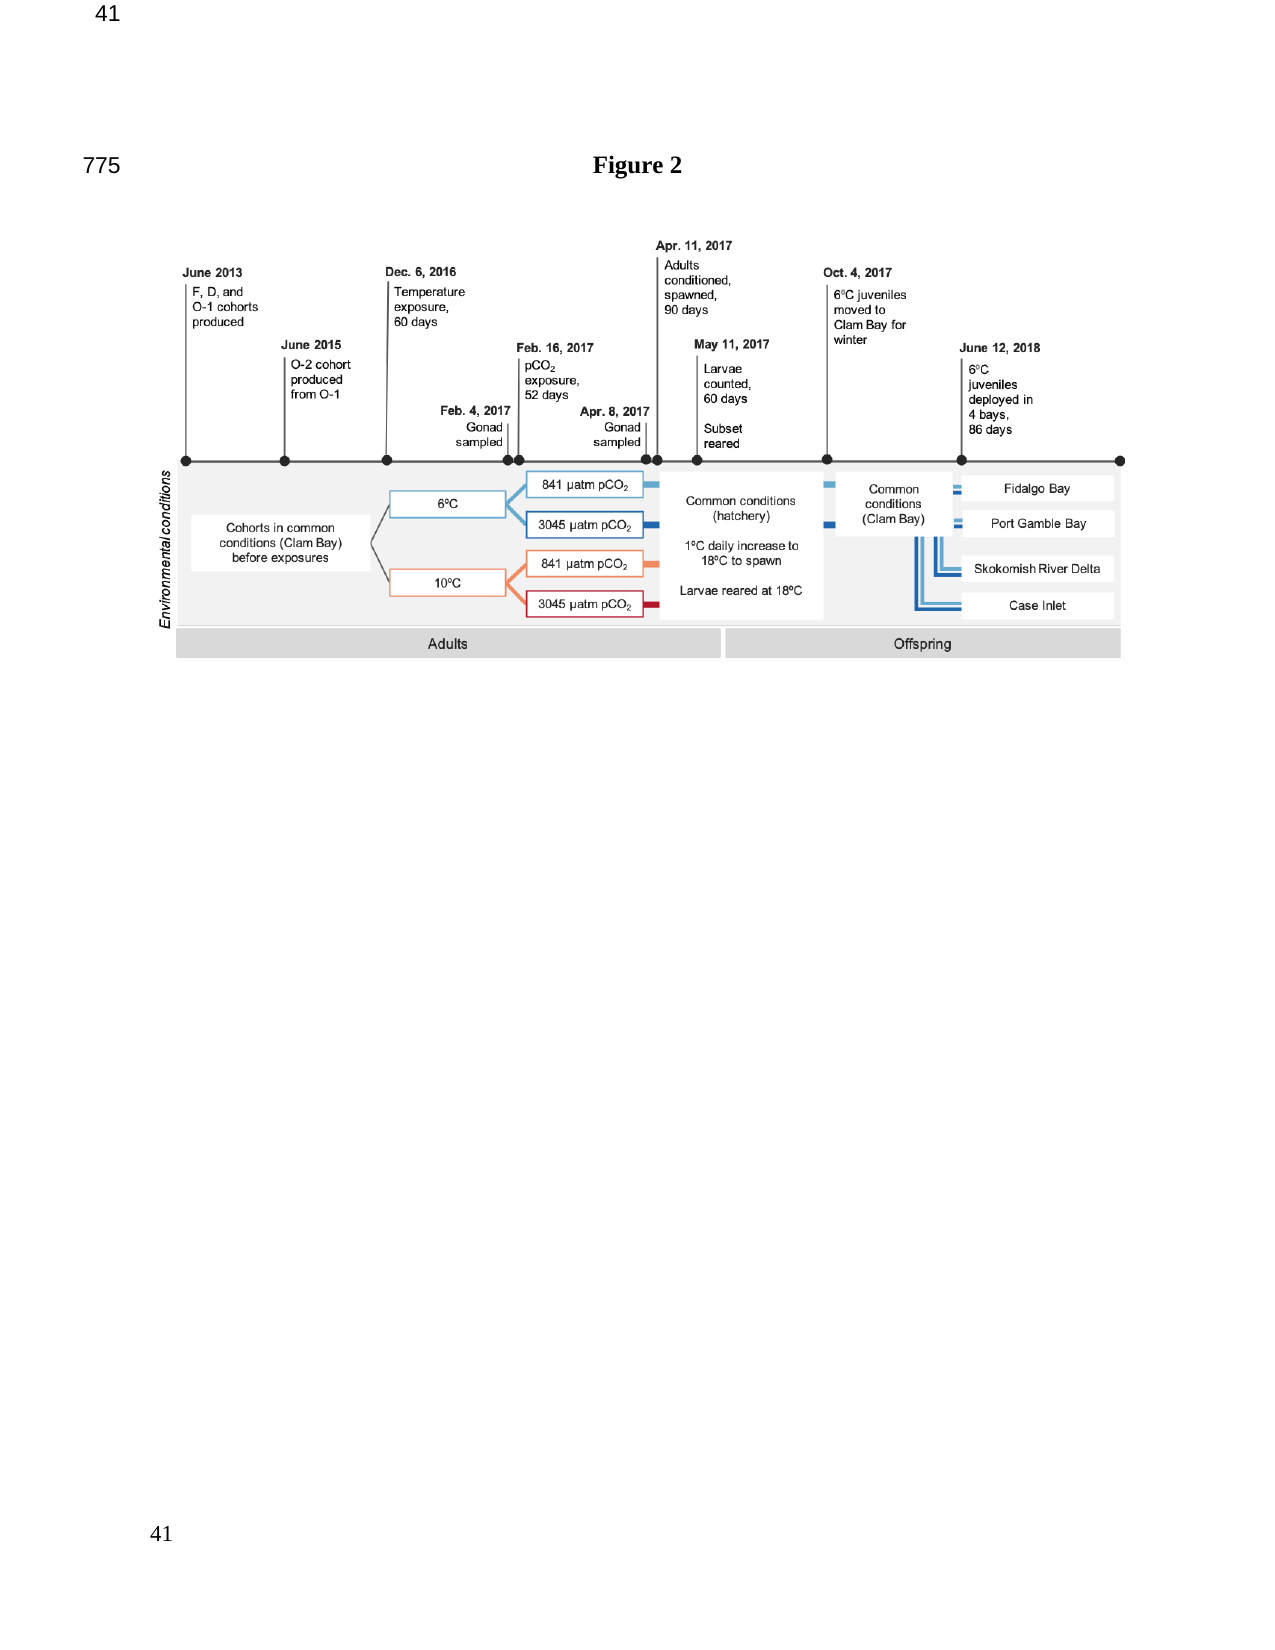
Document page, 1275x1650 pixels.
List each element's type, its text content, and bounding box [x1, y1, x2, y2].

text Figure 2 [150, 150, 1125, 179]
picture [150, 240, 1125, 658]
